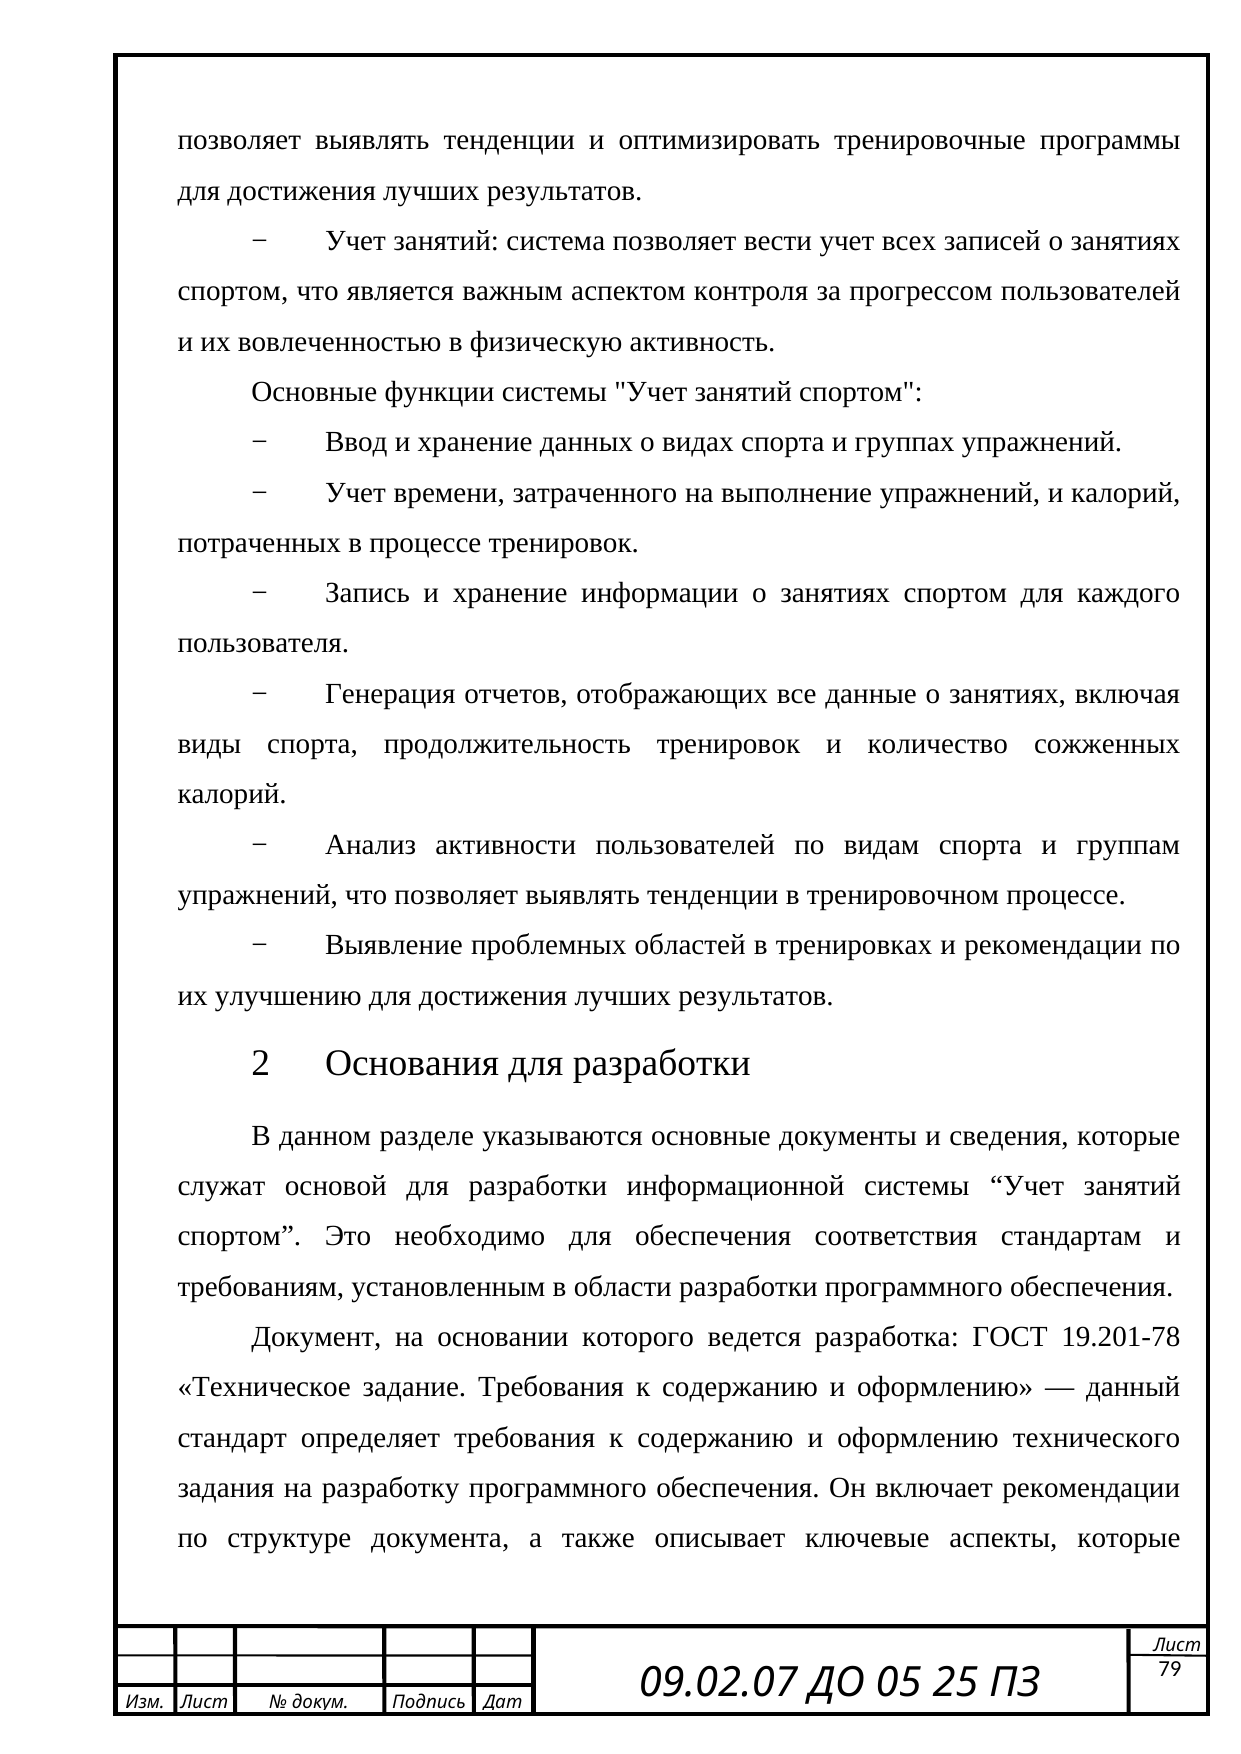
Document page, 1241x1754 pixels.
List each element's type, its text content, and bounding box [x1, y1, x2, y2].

text Основные функции системы "Учет занятий спортом": [177, 374, 1181, 408]
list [177, 122, 1181, 206]
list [177, 1319, 1181, 1554]
list Генерация отчетов, отображающих все данные о занятиях, включая виды спорта, продолжительность тренировок и количество сожженных калорий. [177, 676, 1181, 810]
list Выявление проблемных областей в тренировках и рекомендации по их улучшению для достижения лучших результатов. [177, 927, 1181, 1011]
list Основания для разработки [177, 1041, 1181, 1084]
list Анализ активности пользователей по видам спорта и группам упражнений, что позволяет выявлять тенденции в тренировочном процессе. [177, 827, 1181, 911]
list Учет занятий: система позволяет вести учет всех записей о занятиях спортом, что является важным аспектом контроля за прогрессом пользователей и их вовлеченностью в физическую активность. [177, 223, 1181, 357]
list Учет времени, затраченного на выполнение упражнений, и калорий, потраченных в процессе тренировок. [177, 475, 1181, 558]
list В данном разделе указываются основные документы и сведения, которые служат основой для разработки информационной системы “Учет занятий спортом”. Это необходимо для обеспечения соответствия стандартам и требованиям, установленным в области разработки программного обеспечения. [177, 1118, 1181, 1302]
list Ввод и хранение данных о видах спорта и группах упражнений. [177, 424, 1181, 458]
list Запись и хранение информации о занятиях спортом для каждого пользователя. [177, 575, 1181, 659]
